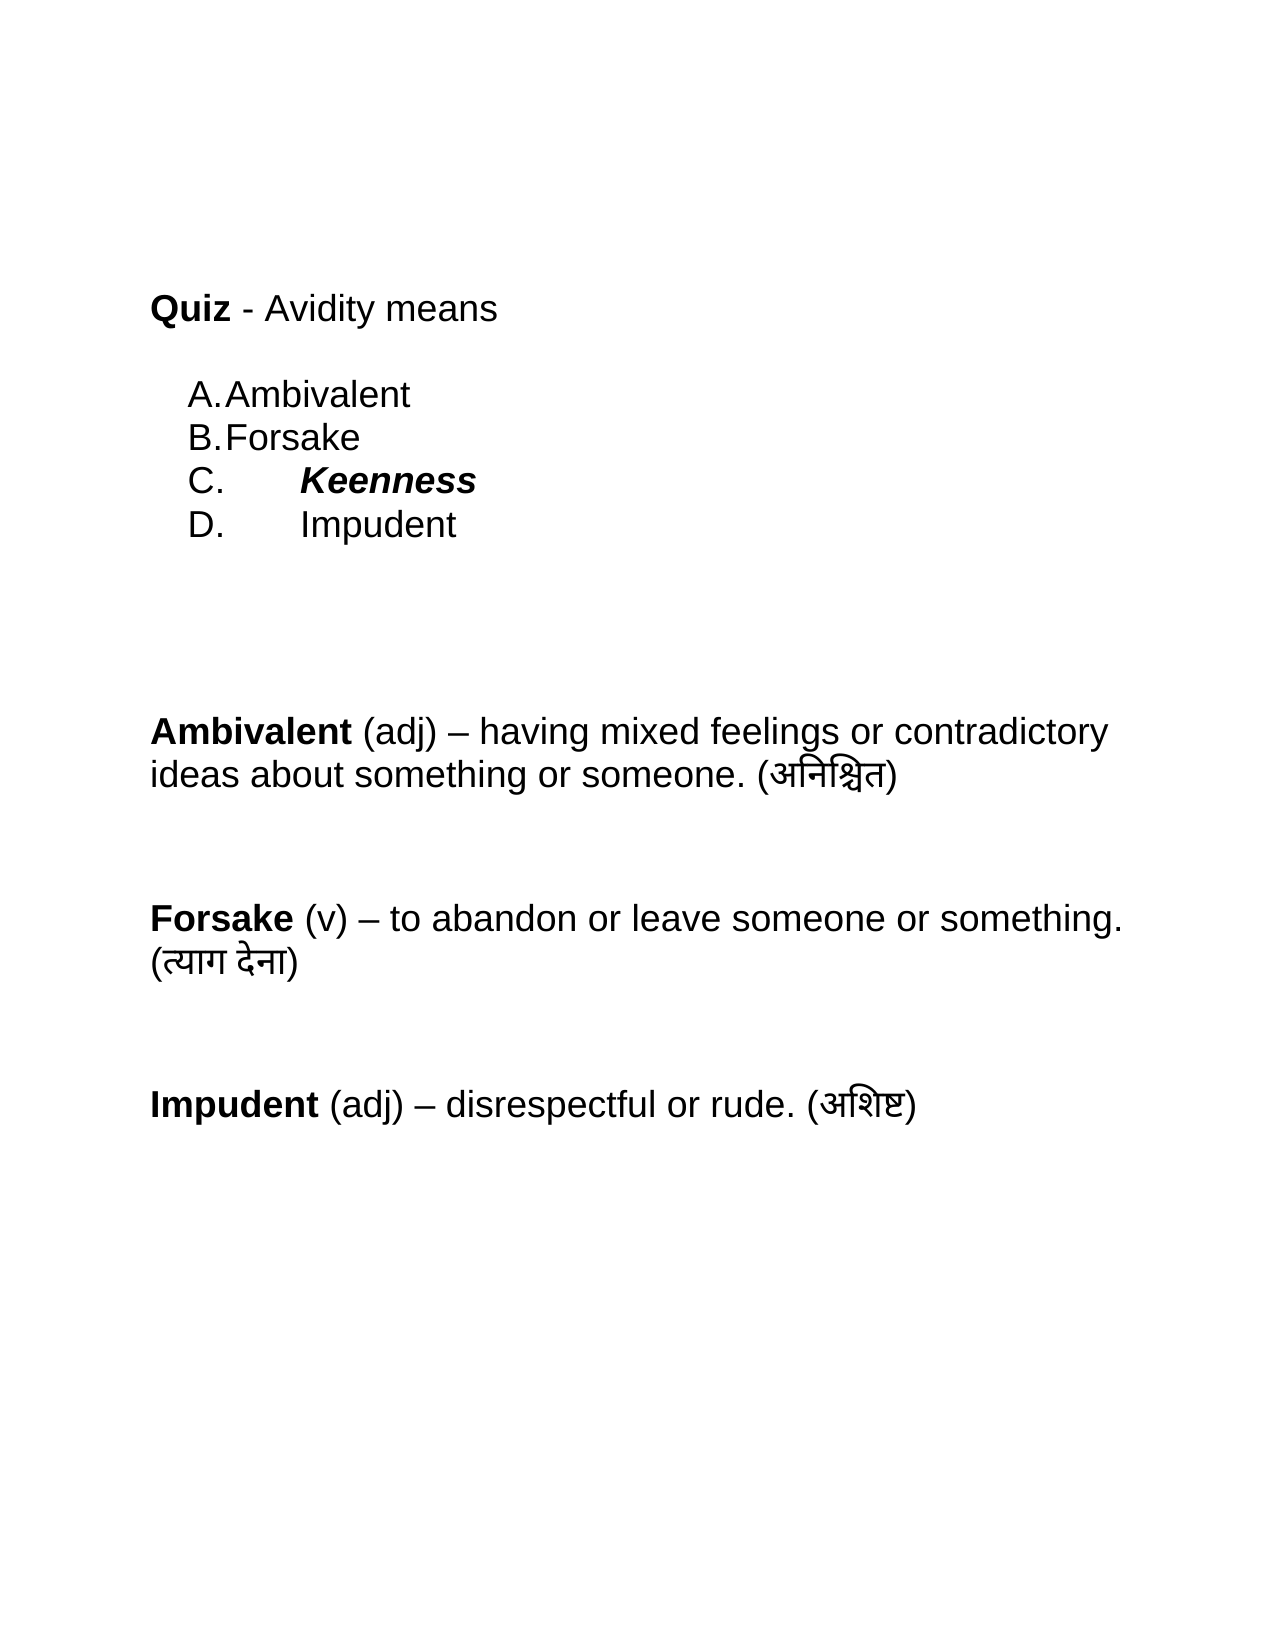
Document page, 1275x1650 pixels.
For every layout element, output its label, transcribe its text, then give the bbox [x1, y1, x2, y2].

list Impudent [187, 502, 1125, 545]
text Ambivalent (adj) – having mixed feelings or contradictory ideas about something or someone. (अनिश्चित) [150, 709, 1125, 803]
text Quiz - Avidity means [150, 286, 1125, 329]
list Keenness [187, 459, 1125, 502]
text Impudent (adj) – disrespectful or rude. (अशिष्ट) [150, 1083, 1125, 1133]
text Forsake (v) – to abandon or leave someone or something. (त्याग देना) [150, 896, 1125, 989]
list Forsake [187, 416, 1125, 459]
list Ambivalent [187, 372, 1125, 416]
